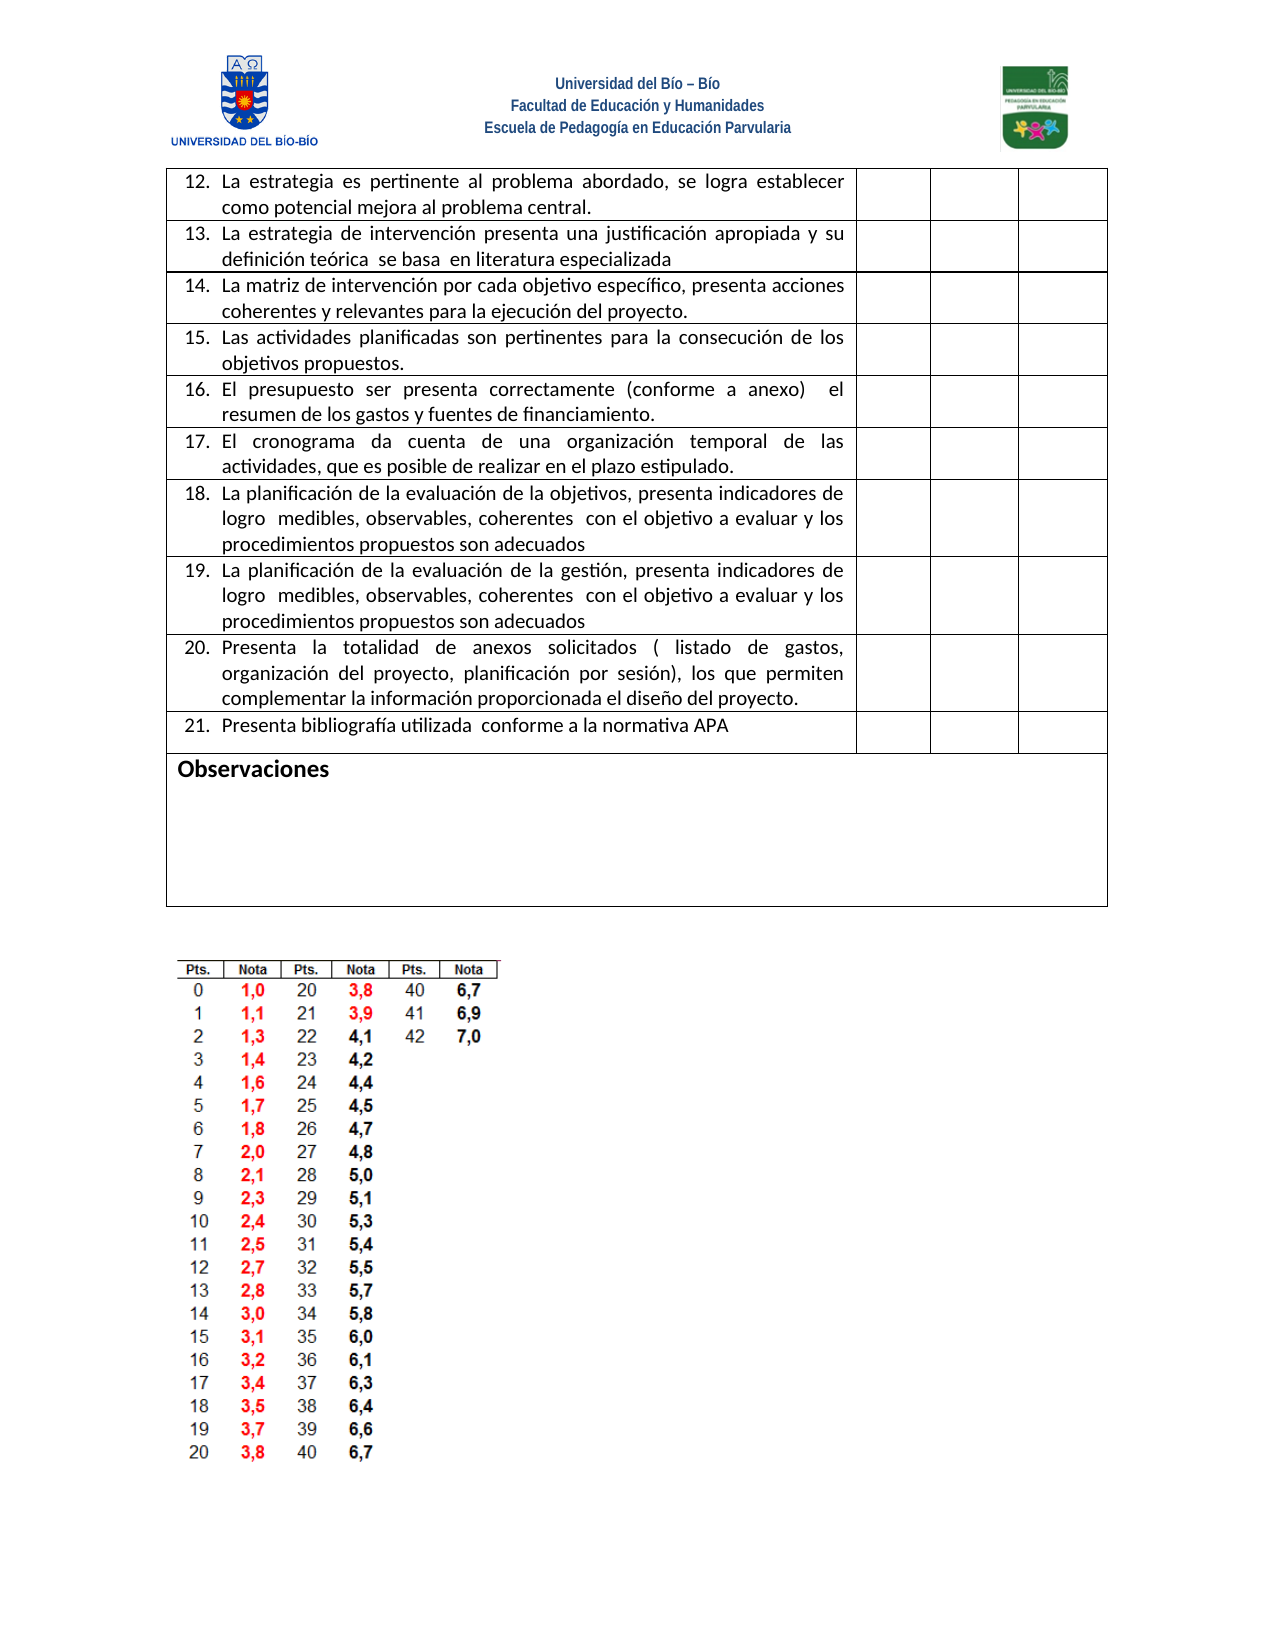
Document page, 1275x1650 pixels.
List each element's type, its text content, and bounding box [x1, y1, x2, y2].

table_cell [931, 221, 1018, 271]
table_cell La matriz de intervención por cada objetivo específico, presenta acciones coherentes y relevantes para la ejecución del proyecto. [167, 273, 856, 323]
table_cell [857, 376, 930, 427]
table_cell [1019, 169, 1107, 219]
picture [177, 960, 502, 1464]
table_cell [931, 428, 1018, 479]
table_cell Presenta la totalidad de anexos solicitados ( listado de gastos, organización del proyecto, planificación por sesión), los que permiten complementar la información proporcionada el diseño del proyecto. [167, 635, 856, 711]
table_cell [857, 273, 930, 323]
table_cell [931, 376, 1018, 427]
table_cell La planificación de la evaluación de la objetivos, presenta indicadores de logro medibles, observables, coherentes con el objetivo a evaluar y los procedimientos propuestos son adecuados [167, 480, 856, 556]
table_cell [1019, 480, 1107, 556]
table_cell [857, 712, 930, 752]
table_cell La planificación de la evaluación de la gestión, presenta indicadores de logro medibles, observables, coherentes con el objetivo a evaluar y los procedimientos propuestos son adecuados [167, 557, 856, 633]
table_cell [931, 273, 1018, 323]
table_cell [931, 712, 1018, 752]
table_cell [931, 557, 1018, 633]
table_cell Las actividades planificadas son pertinentes para la consecución de los objetivos propuestos. [167, 324, 856, 375]
table_cell [1019, 324, 1107, 375]
picture [164, 51, 319, 151]
table_cell [1019, 428, 1107, 479]
table_cell El cronograma da cuenta de una organización temporal de las actividades, que es posible de realizar en el plazo estipulado. [167, 428, 856, 479]
picture [1000, 66, 1071, 152]
table_cell [857, 428, 930, 479]
table_cell [1019, 712, 1107, 752]
table_cell [931, 169, 1018, 219]
table_cell [1019, 273, 1107, 323]
table_cell [1019, 221, 1107, 271]
table_cell Presenta bibliografía utilizada conforme a la normativa APA [167, 712, 856, 752]
table_cell [857, 480, 930, 556]
table_cell La estrategia es pertinente al problema abordado, se logra establecer como potencial mejora al problema central. [167, 169, 856, 219]
table_cell [1019, 635, 1107, 711]
table_cell [931, 324, 1018, 375]
table_cell [931, 480, 1018, 556]
table_cell [1019, 376, 1107, 427]
table_cell [857, 635, 930, 711]
table_cell Observaciones [167, 754, 1107, 906]
table_cell [1019, 557, 1107, 633]
table_cell El presupuesto ser presenta correctamente (conforme a anexo) el resumen de los gastos y fuentes de financiamiento. [167, 376, 856, 427]
table_cell [857, 557, 930, 633]
table_cell [857, 324, 930, 375]
table_cell [931, 635, 1018, 711]
table_cell [857, 221, 930, 271]
table_cell [857, 169, 930, 219]
table_cell La estrategia de intervención presenta una justificación apropiada y su definición teórica se basa en literatura especializada [167, 221, 856, 271]
